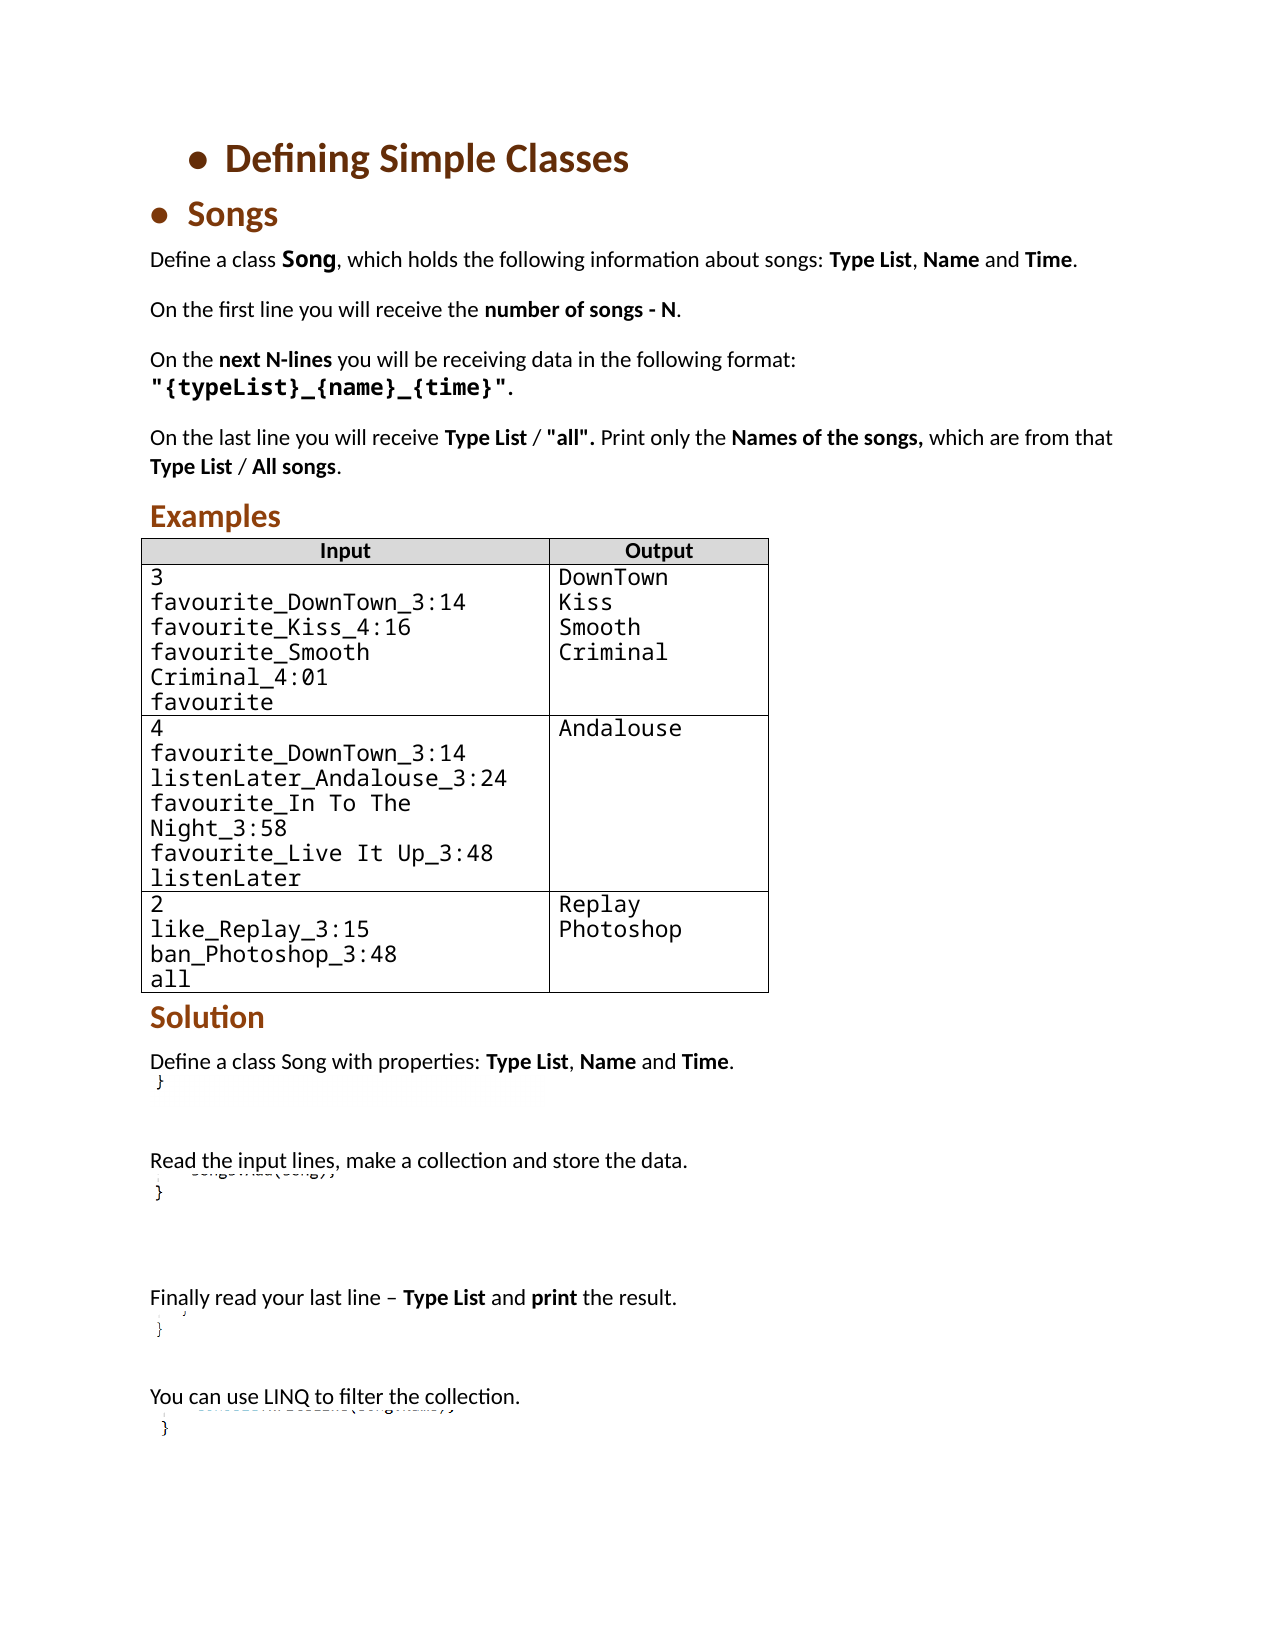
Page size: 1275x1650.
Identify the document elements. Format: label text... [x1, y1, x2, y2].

text On the next N-lines you will be receiving data in the following format: "{typeList}_{name}_{time}". [150, 344, 1125, 402]
text Finally read your last line – Type List and print the result. [150, 1282, 1125, 1311]
text On the last line you will receive Type List / "all". Print only the Names of the songs, which are from that Type List / All songs. [150, 422, 1125, 480]
text Read the input lines, make a collection and store the data. [150, 1146, 1125, 1175]
table_header Output [550, 539, 768, 564]
text On the first line you will receive the number of songs - N. [150, 294, 1125, 323]
table_cell Replay Photoshop [550, 892, 768, 992]
table_cell 2 like_Replay_3:15 ban_Photoshop_3:48 all [142, 892, 549, 992]
text Define a class Song, which holds the following information about songs: Type List, Name and Time. [150, 245, 1125, 274]
table_header Input [142, 539, 549, 564]
table_cell DownTown Kiss Smooth Criminal [550, 565, 768, 715]
text Examples [150, 505, 1125, 534]
table_cell Andalouse [550, 716, 768, 891]
list Songs [150, 204, 1125, 232]
text You can use LINQ to filter the collection. [150, 1381, 1125, 1410]
text Define a class Song with properties: Type List, Name and Time. [150, 1047, 1125, 1076]
table_cell 3 favourite_DownTown_3:14 favourite_Kiss_4:16 favourite_Smooth Criminal_4:01 favourite [142, 565, 549, 715]
text Solution [150, 1006, 1125, 1034]
table_cell 4 favourite_DownTown_3:14 listenLater_Andalouse_3:24 favourite_In To The Night_3:58 favourite_Live It Up_3:48 listenLater [142, 716, 549, 891]
list Defining Simple Classes [187, 150, 1125, 179]
